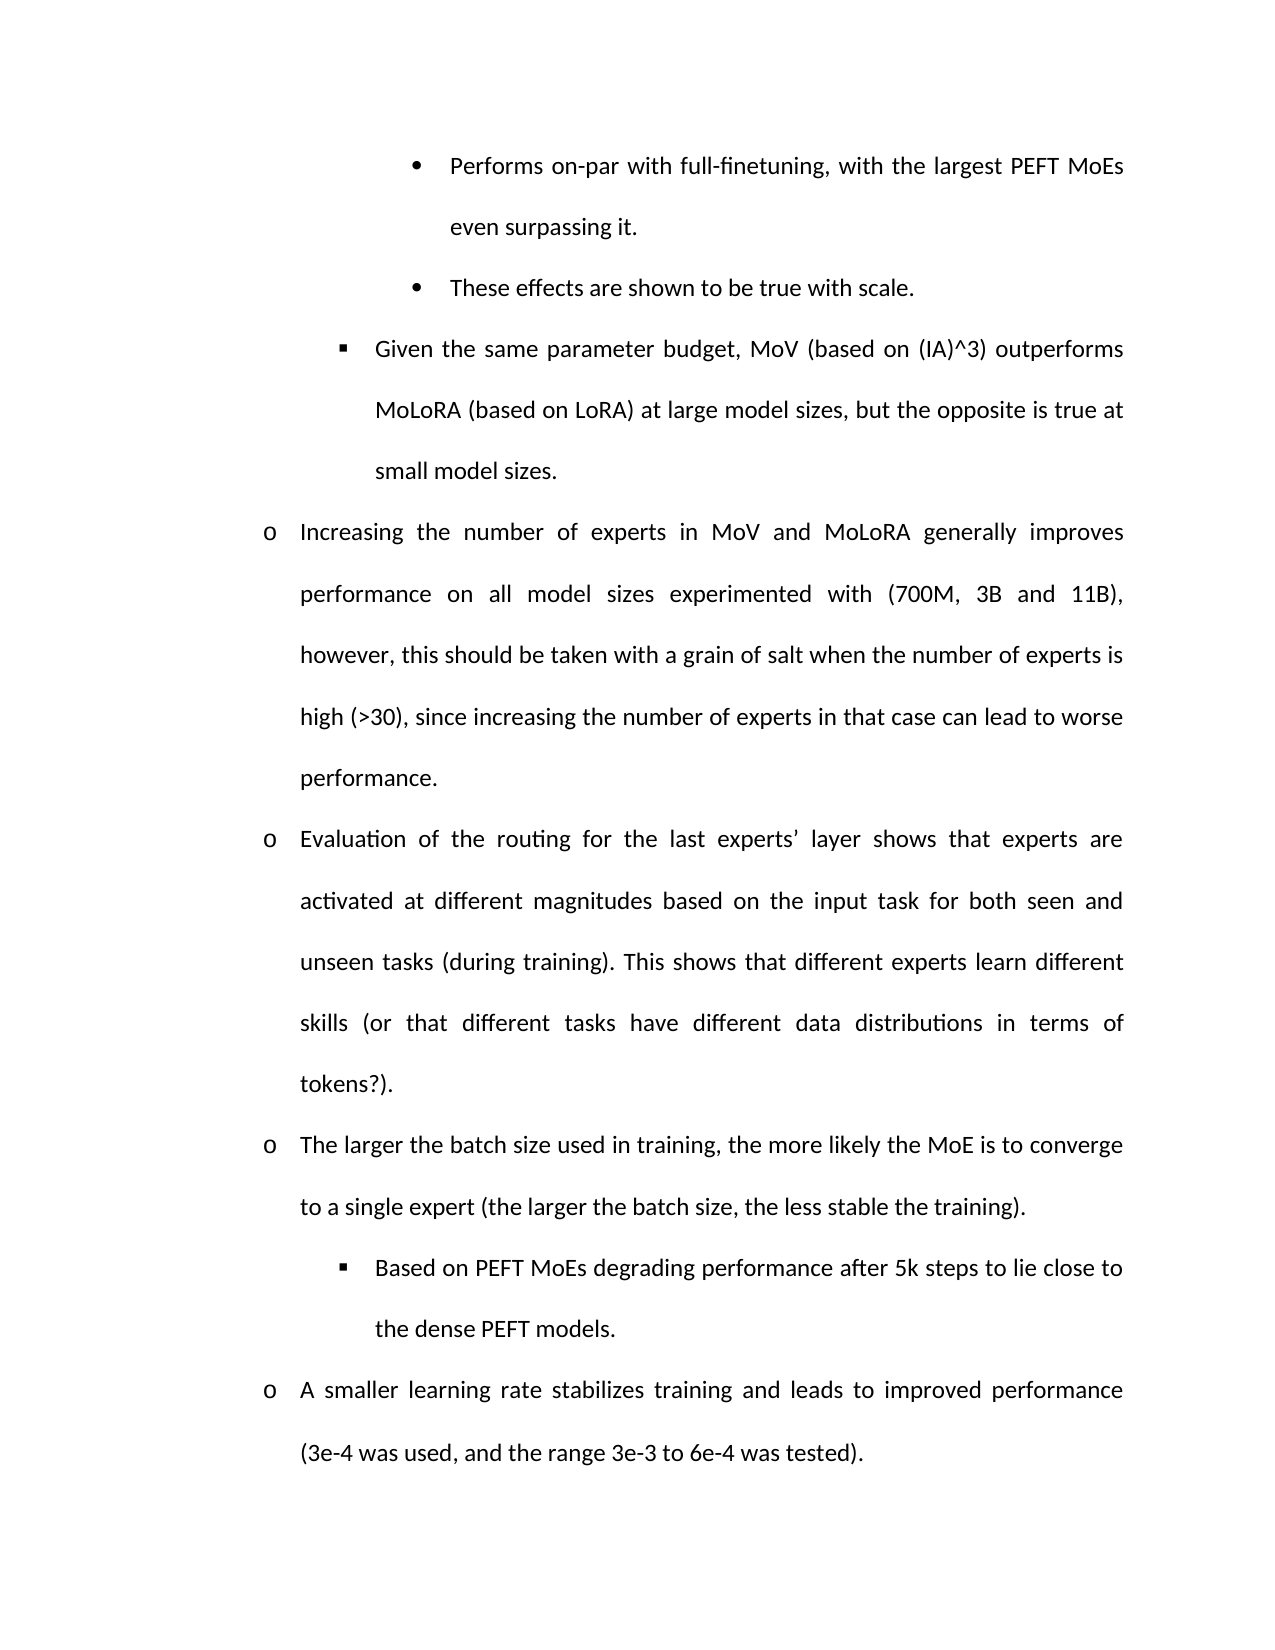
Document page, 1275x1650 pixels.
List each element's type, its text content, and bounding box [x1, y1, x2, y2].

list These effects are shown to be true with scale. [412, 272, 1125, 303]
list Given the same parameter budget, MoV (based on (IA)^3) outperforms MoLoRA (based on LoRA) at large model sizes, but the opposite is true at small model sizes. [337, 333, 1125, 486]
list A smaller learning rate stabilizes training and leads to improved performance (3e-4 was used, and the range 3e-3 to 6e-4 was tested). [262, 1374, 1125, 1467]
list Performs on-par with full-finetuning, with the largest PEFT MoEs even surpassing it. [412, 150, 1125, 242]
list Evaluation of the routing for the last experts’ layer shows that experts are activated at different magnitudes based on the input task for both seen and unseen tasks (during training). This shows that different experts learn different skills (or that different tasks have different data distributions in terms of tokens?). [262, 823, 1125, 1099]
list Based on PEFT MoEs degrading performance after 5k steps to lie close to the dense PEFT models. [337, 1252, 1125, 1344]
list Increasing the number of experts in MoV and MoLoRA generally improves performance on all model sizes experimented with (700M, 3B and 11B), however, this should be taken with a grain of salt when the number of experts is high (>30), since increasing the number of experts in that case can lead to worse performance. [262, 516, 1125, 792]
list The larger the batch size used in training, the more likely the MoE is to converge to a single expert (the larger the batch size, the less stable the training). [262, 1129, 1125, 1222]
